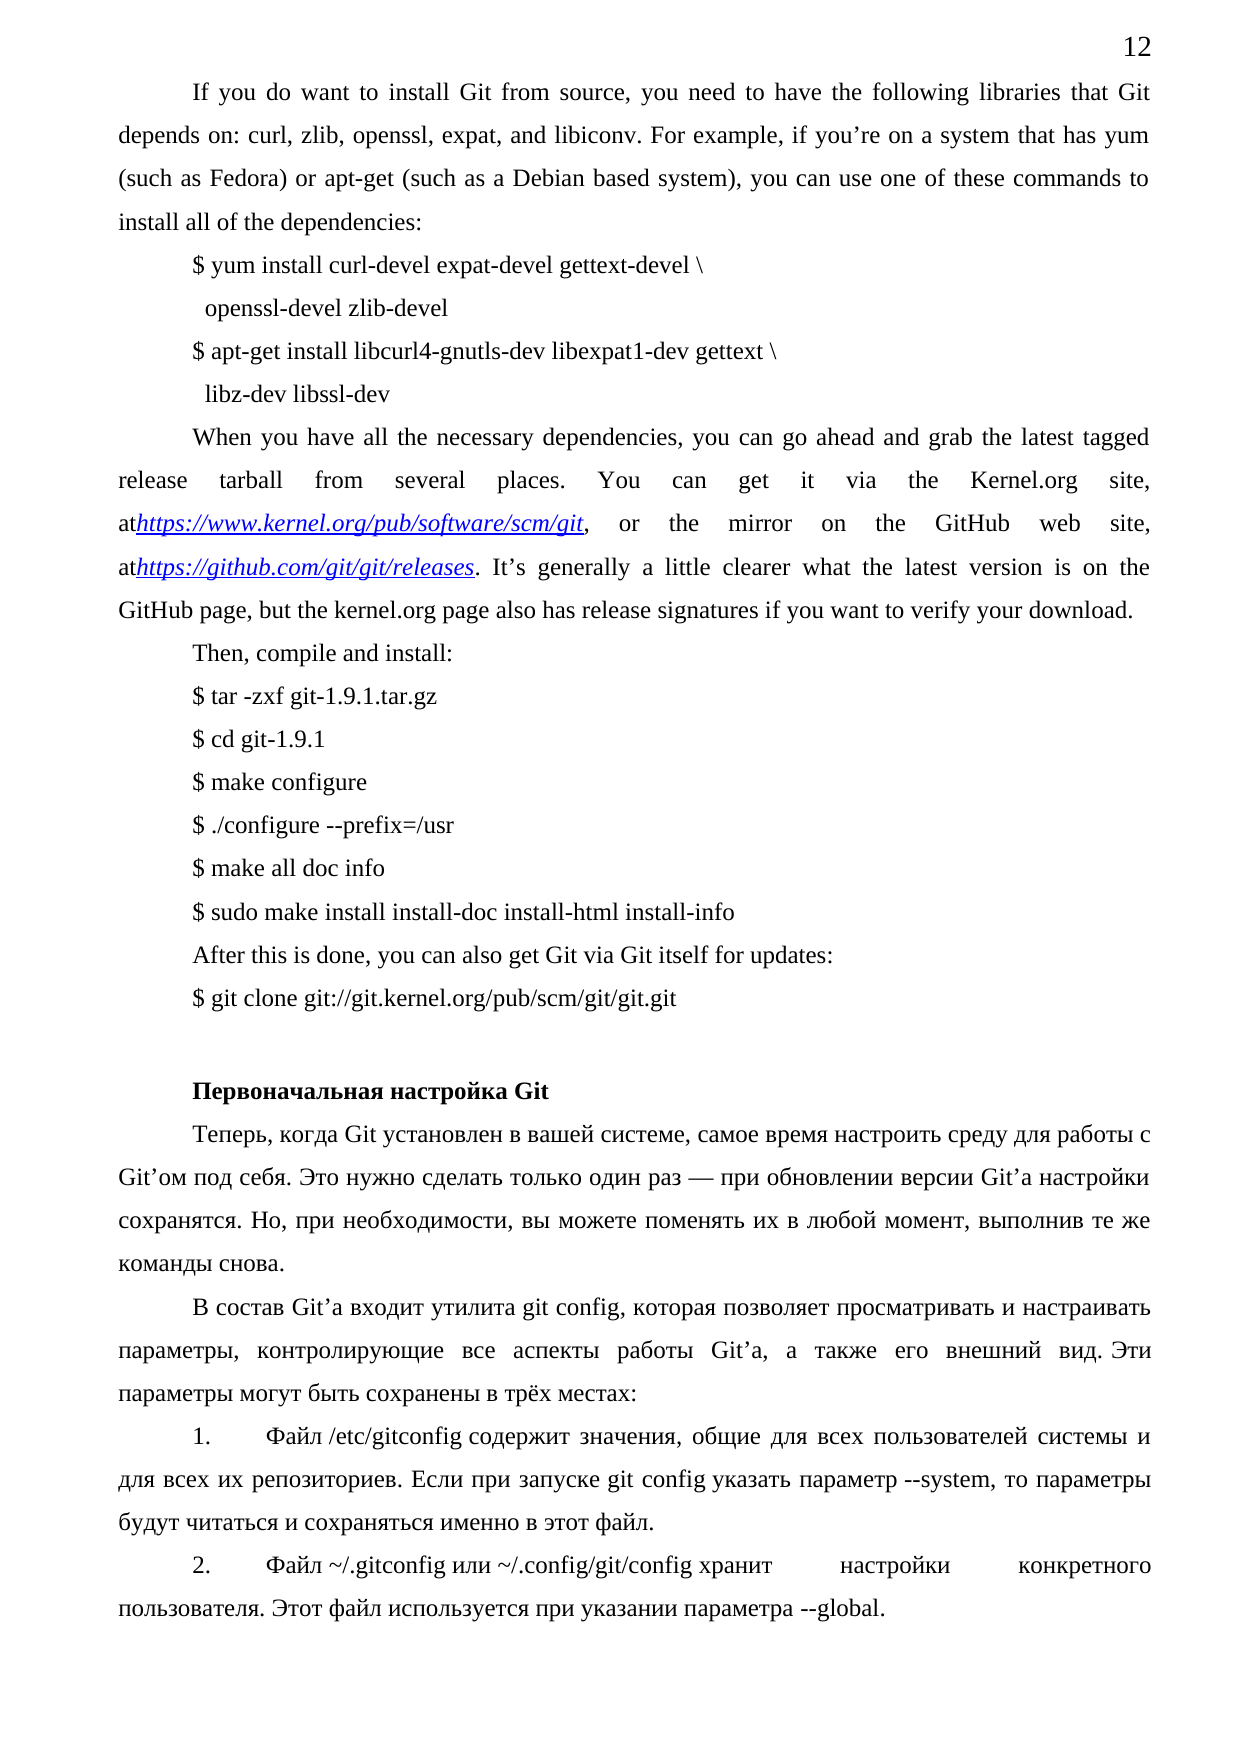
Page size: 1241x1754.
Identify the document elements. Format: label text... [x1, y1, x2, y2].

text $ cd git-1.9.1 [118, 724, 1152, 753]
text Then, compile and install: [118, 638, 1152, 667]
text $ yum install curl-devel expat-devel gettext-devel \ [118, 250, 1152, 278]
text $ apt-get install libcurl4-gnutls-dev libexpat1-dev gettext \ [118, 336, 1152, 365]
text $ make all doc info [118, 853, 1152, 882]
text $ sudo make install install-doc install-html install-info [118, 897, 1152, 925]
text If you do want to install Git from source, you need to have the following libraries that Git depends on: curl, zlib, openssl, expat, and libiconv. For example, if you’re on a system that has yum (such as Fedora) or apt-get (such as a Debian based system), you can use one of these commands to install all of the dependencies: [118, 77, 1152, 235]
list Файл /etc/gitconfig содержит значения, общие для всех пользователей системы и для всех их репозиториев. Если при запуске git config указать параметр --system, то параметры будут читаться и сохраняться именно в этот файл. [118, 1421, 1152, 1536]
text Теперь, когда Git установлен в вашей системе, самое время настроить среду для работы с Git’ом под себя. Это нужно сделать только один раз — при обновлении версии Git’а настройки сохранятся. Но, при необходимости, вы можете поменять их в любой момент, выполнив те же команды снова. [118, 1119, 1152, 1277]
text $ make configure [118, 767, 1152, 796]
text $ ./configure --prefix=/usr [118, 810, 1152, 839]
text openssl-devel zlib-devel [118, 293, 1152, 322]
text After this is done, you can also get Git via Git itself for updates: [118, 940, 1152, 968]
text libz-dev libssl-dev [118, 379, 1152, 408]
text В состав Git’а входит утилита git config, которая позволяет просматривать и настраивать параметры, контролирующие все аспекты работы Git’а, а также его внешний вид. Эти параметры могут быть сохранены в трёх местах: [118, 1292, 1152, 1407]
text $ tar -zxf git-1.9.1.tar.gz [118, 681, 1152, 710]
subtitle Первоначальная настройка Git [118, 1076, 1152, 1105]
list Файл ~/.gitconfig или ~/.config/git/config хранит настройки конкретного пользователя. Этот файл используется при указании параметра --global. [118, 1550, 1152, 1622]
text When you have all the necessary dependencies, you can go ahead and grab the latest tagged release tarball from several places. You can get it via the Kernel.org site, athttps://www.kernel.org/pub/software/scm/git, or the mirror on the GitHub web site, athttps://github.com/git/git/releases. It’s generally a little clearer what the latest version is on the GitHub page, but the kernel.org page also has release signatures if you want to verify your download. [118, 422, 1152, 623]
text $ git clone git://git.kernel.org/pub/scm/git/git.git [118, 983, 1152, 1012]
